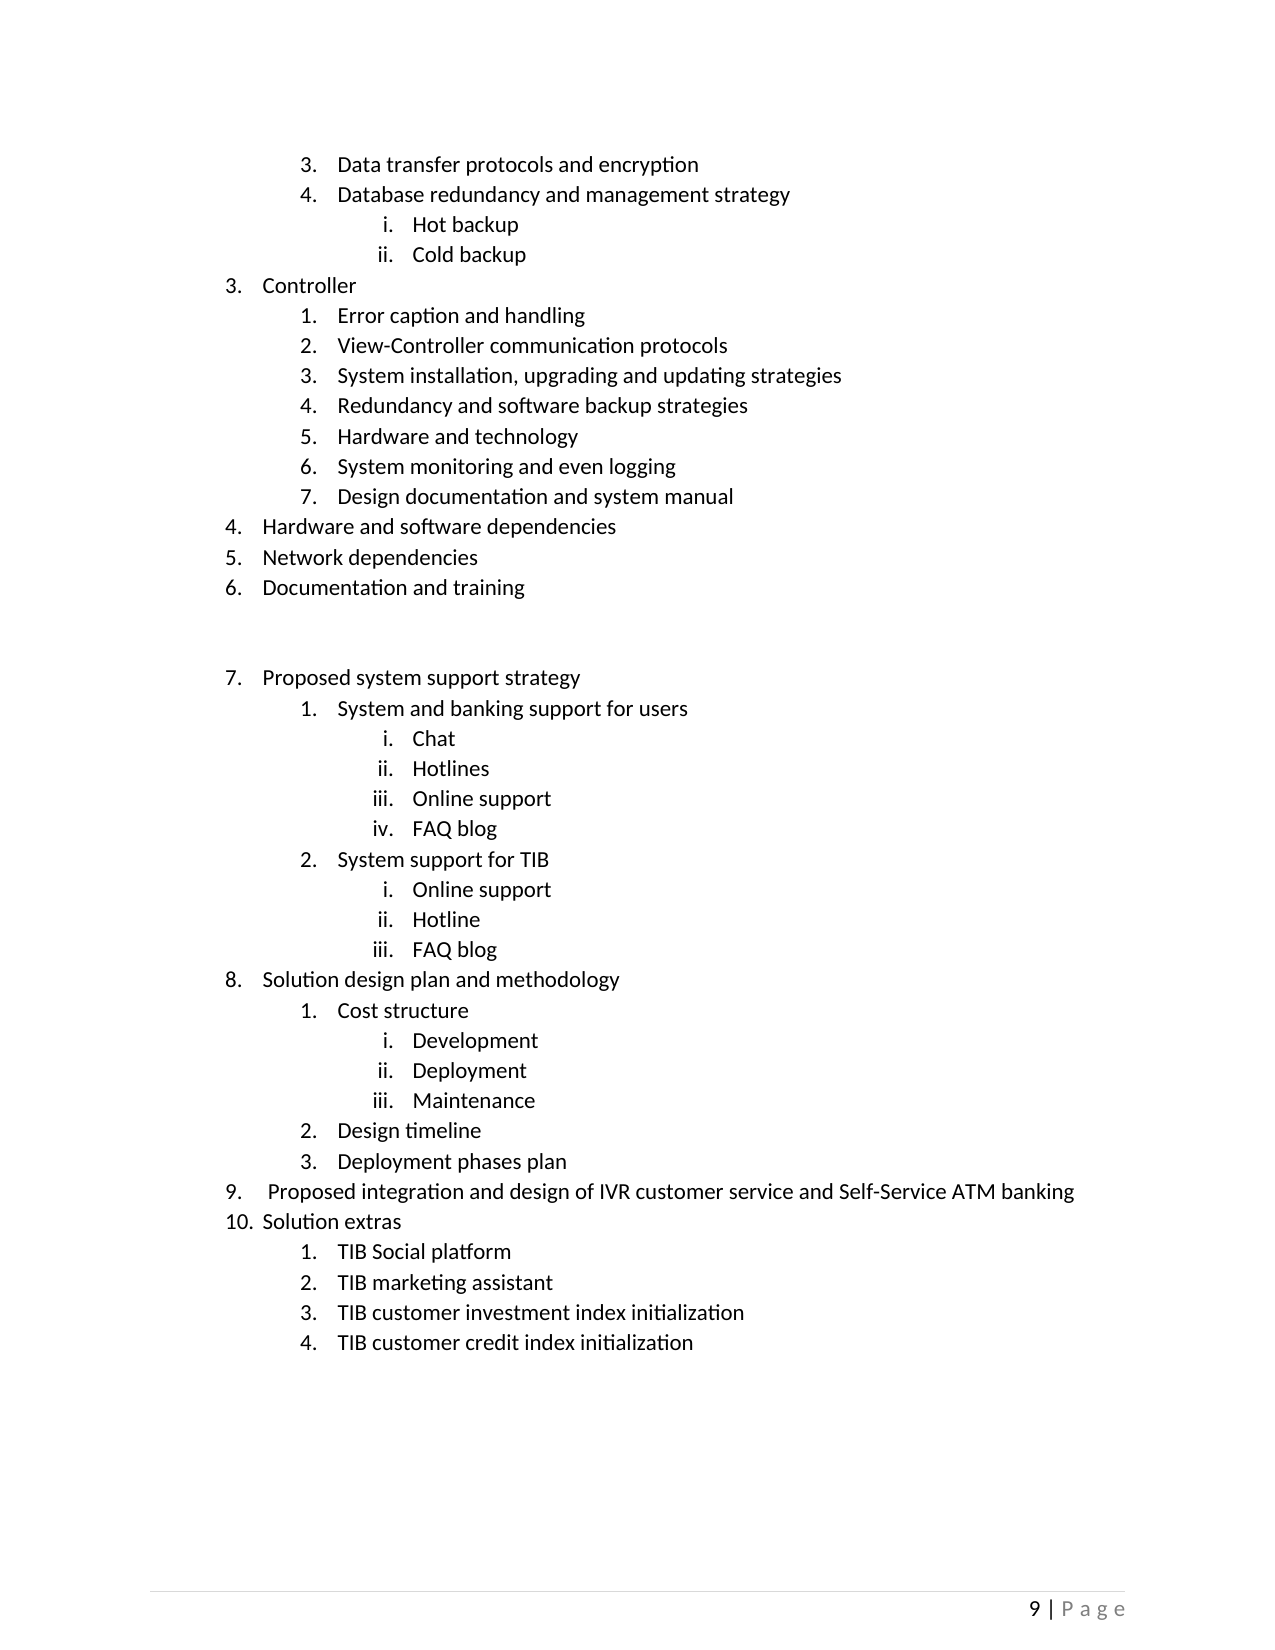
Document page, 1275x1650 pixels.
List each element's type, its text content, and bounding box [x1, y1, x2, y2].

list Design timeline [300, 1117, 1125, 1145]
list Solution design plan and methodology [225, 966, 1125, 994]
list Error caption and handling [300, 301, 1125, 329]
list Hardware and software dependencies [225, 512, 1125, 541]
list TIB customer investment index initialization [300, 1298, 1125, 1326]
list FAQ blog [394, 935, 1125, 963]
list Deployment [394, 1056, 1125, 1084]
list Hot backup [394, 210, 1125, 238]
list Hardware and technology [300, 422, 1125, 450]
list TIB marketing assistant [300, 1268, 1125, 1296]
list Cost structure [300, 996, 1125, 1024]
list Development [394, 1026, 1125, 1054]
list System and banking support for users [300, 694, 1125, 722]
list FAQ blog [394, 814, 1125, 843]
list Solution extras [225, 1207, 1125, 1235]
list Redundancy and software backup strategies [300, 392, 1125, 420]
list Controller [225, 271, 1125, 299]
list System installation, upgrading and updating strategies [300, 361, 1125, 389]
list TIB customer credit index initialization [300, 1328, 1125, 1356]
list View-Controller communication protocols [300, 331, 1125, 359]
list Network dependencies [225, 543, 1125, 571]
list Hotline [394, 905, 1125, 933]
list System monitoring and even logging [300, 452, 1125, 480]
list Hotlines [394, 754, 1125, 782]
list Online support [394, 784, 1125, 812]
list TIB Social platform [300, 1237, 1125, 1266]
list Chat [394, 724, 1125, 752]
list Cold backup [394, 241, 1125, 269]
list Proposed integration and design of IVR customer service and Self-Service ATM banking [225, 1177, 1125, 1205]
list Proposed system support strategy [225, 663, 1125, 692]
list Documentation and training [225, 573, 1125, 601]
list Online support [394, 875, 1125, 903]
list System support for TIB [300, 845, 1125, 873]
list Maintenance [394, 1086, 1125, 1114]
list Database redundancy and management strategy [300, 180, 1125, 208]
list Data transfer protocols and encryption [300, 150, 1125, 178]
list Design documentation and system manual [300, 482, 1125, 510]
list Deployment phases plan [300, 1147, 1125, 1175]
